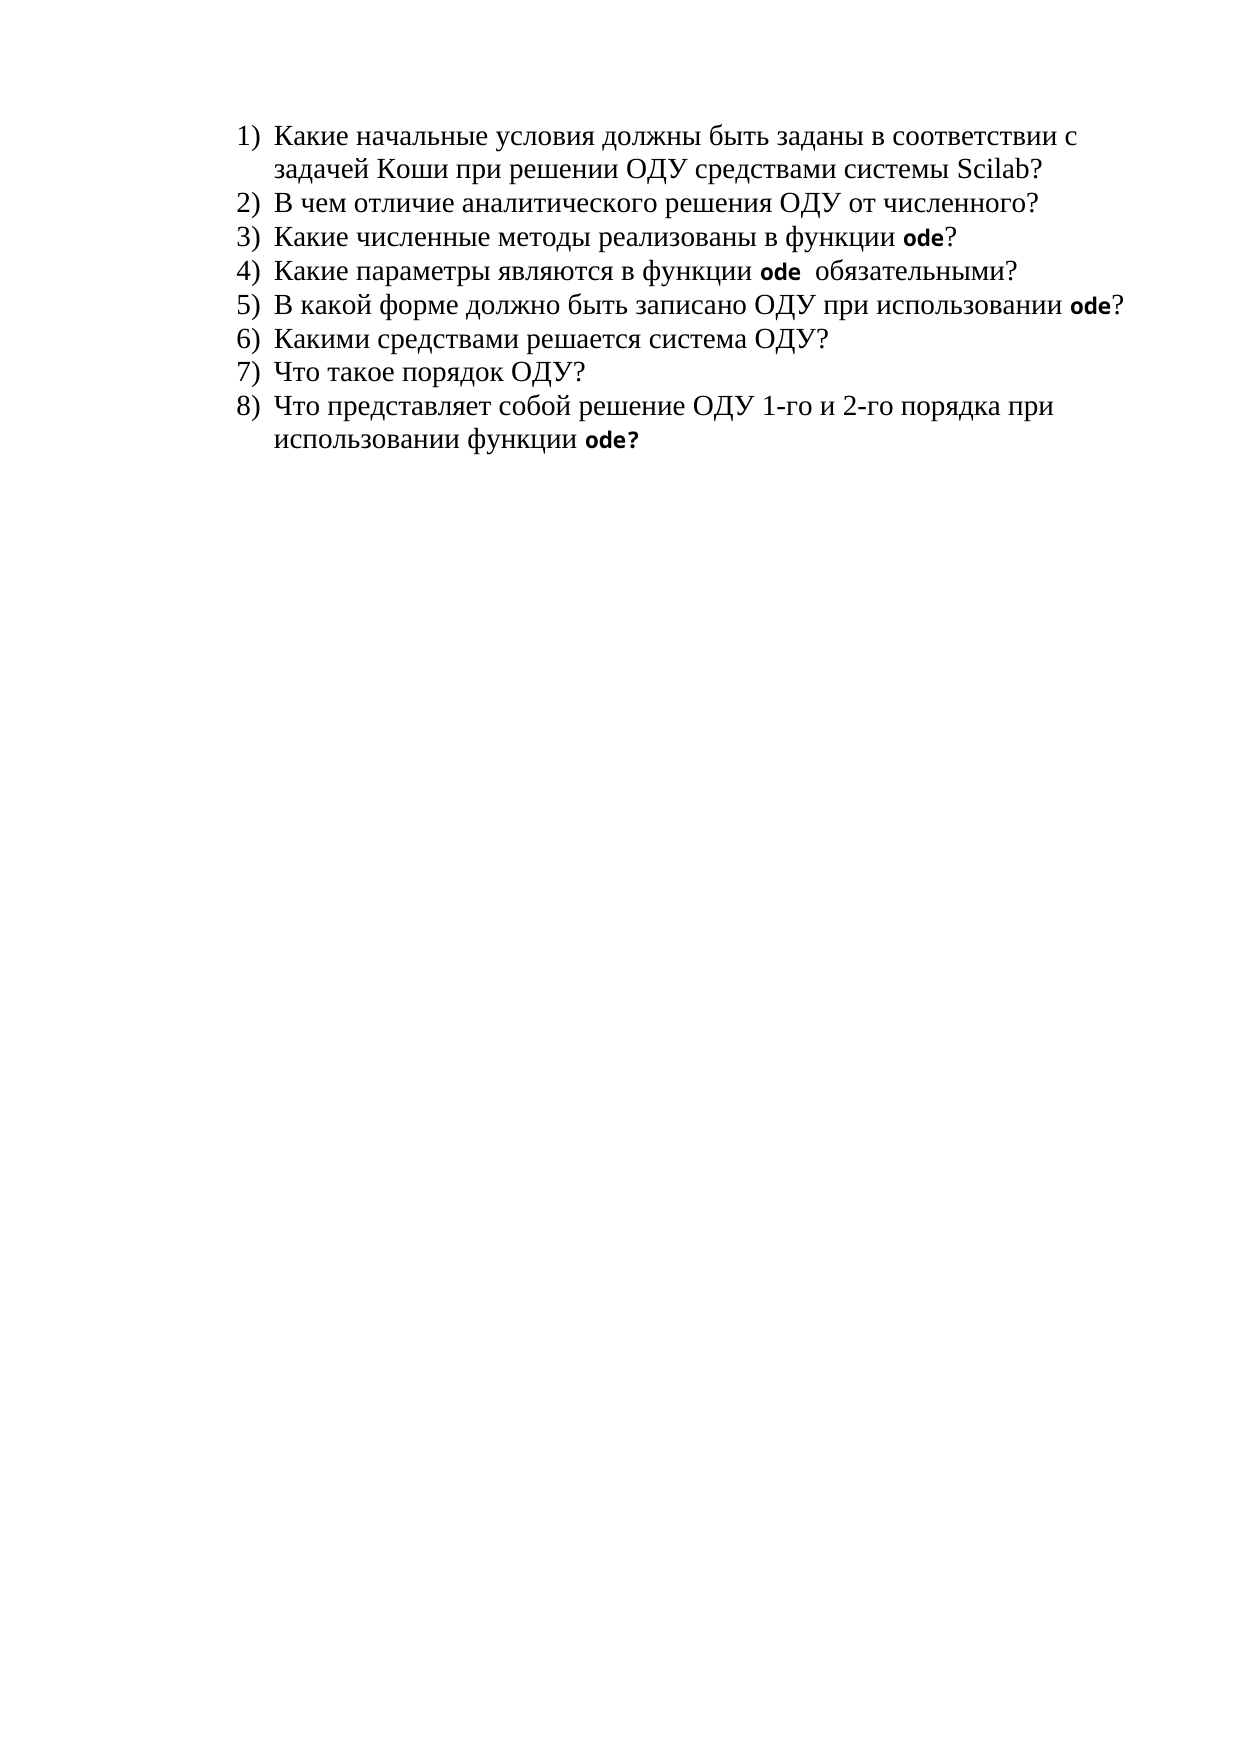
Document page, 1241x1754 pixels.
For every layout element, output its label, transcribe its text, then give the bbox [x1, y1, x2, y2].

list Какие численные методы реализованы в функции ode? [236, 219, 1152, 253]
list В какой форме должно быть записано ОДУ при использовании ode? [236, 287, 1152, 321]
list Что такое порядок ОДУ? [236, 354, 1152, 388]
list Какими средствами решается система ОДУ? [236, 321, 1152, 354]
list Что представляет собой решение ОДУ 1-го и 2-го порядка при использовании функции ode? [236, 388, 1152, 456]
list В чем отличие аналитического решения ОДУ от численного? [236, 185, 1152, 219]
list Какие начальные условия должны быть заданы в соответствии с задачей Коши при решении ОДУ средствами системы Scilab? [236, 118, 1152, 185]
list Какие параметры являются в функции ode обязательными? [236, 253, 1152, 287]
